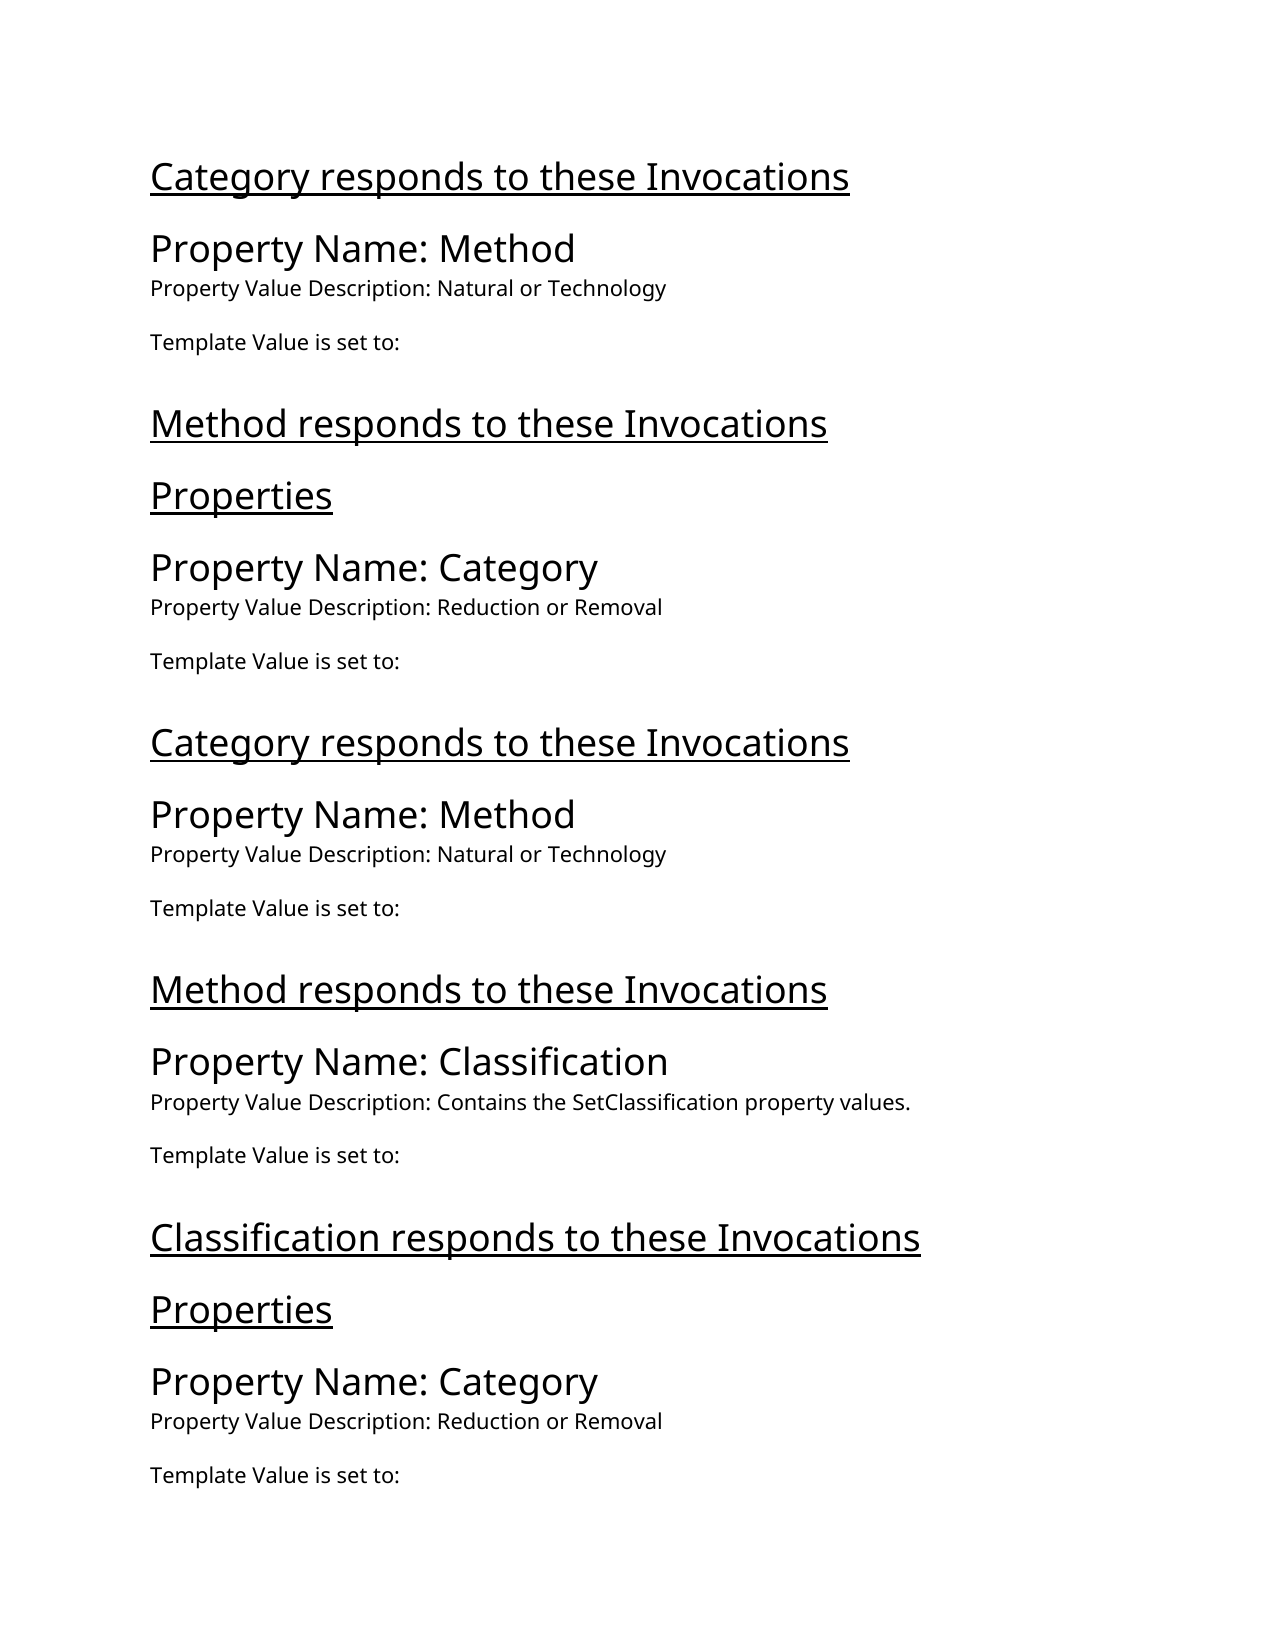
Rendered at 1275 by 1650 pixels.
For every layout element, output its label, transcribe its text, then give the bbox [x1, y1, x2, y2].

subtitle Category responds to these Invocations [150, 716, 1125, 767]
subtitle Method responds to these Invocations [150, 397, 1125, 448]
subtitle Property Name: Method [150, 222, 1125, 273]
subtitle Properties [150, 1283, 1125, 1334]
text Property Value Description: Contains the SetClassification property values. [150, 1087, 1125, 1116]
text Template Value is set to: [150, 327, 1125, 357]
subtitle Classification responds to these Invocations [150, 1211, 1125, 1262]
subtitle Category responds to these Invocations [150, 150, 1125, 201]
text Template Value is set to: [150, 646, 1125, 676]
subtitle Properties [150, 469, 1125, 520]
subtitle Property Name: Category [150, 541, 1125, 592]
subtitle Method responds to these Invocations [150, 964, 1125, 1015]
text Template Value is set to: [150, 1141, 1125, 1170]
text Property Value Description: Natural or Technology [150, 839, 1125, 869]
subtitle Property Name: Category [150, 1355, 1125, 1406]
subtitle Property Name: Classification [150, 1036, 1125, 1087]
text Property Value Description: Reduction or Removal [150, 592, 1125, 622]
subtitle Property Name: Method [150, 788, 1125, 839]
text Template Value is set to: [150, 1460, 1125, 1489]
text Property Value Description: Natural or Technology [150, 273, 1125, 303]
text Template Value is set to: [150, 893, 1125, 923]
text Property Value Description: Reduction or Removal [150, 1406, 1125, 1436]
